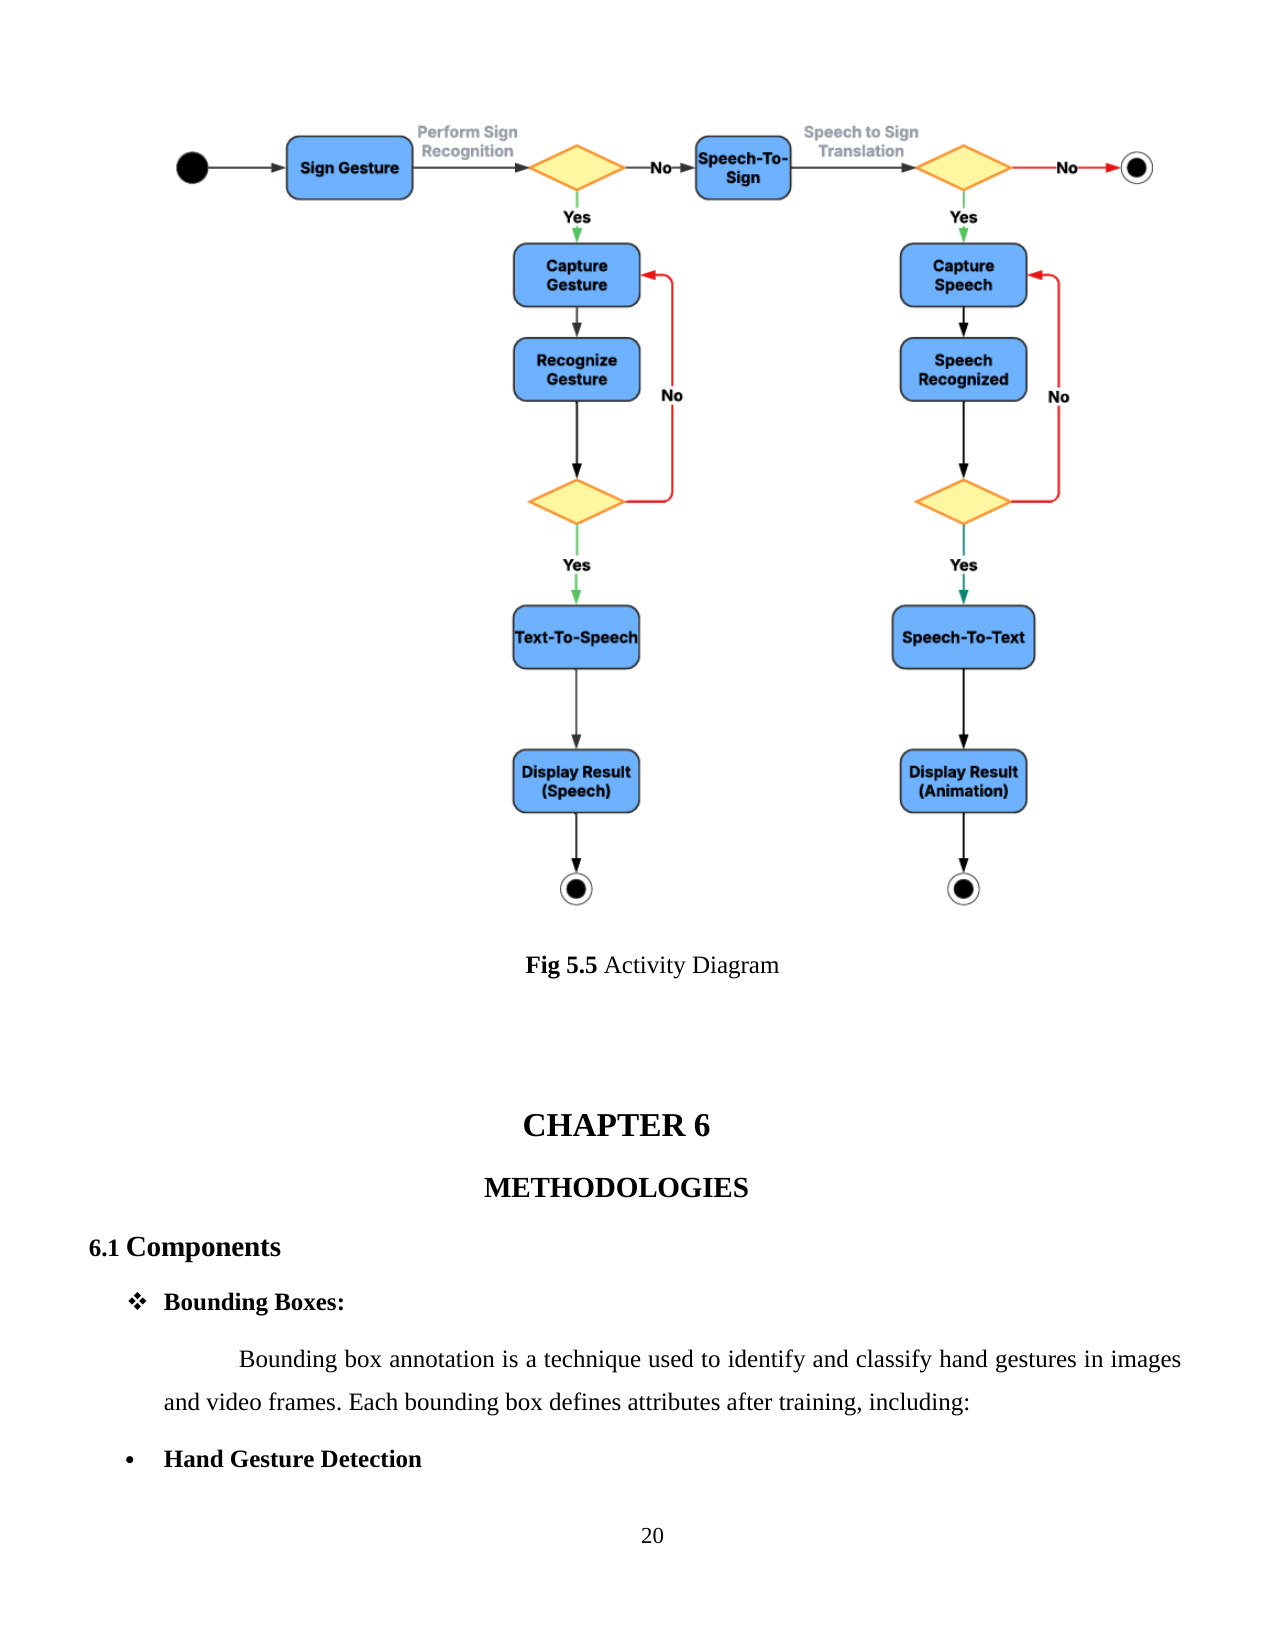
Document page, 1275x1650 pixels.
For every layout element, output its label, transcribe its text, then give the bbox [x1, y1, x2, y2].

text Fig 5.5 Activity Diagram [89, 950, 1216, 979]
subtitle Bounding Boxes: [126, 1287, 919, 1316]
text CHAPTER 6 [89, 1105, 1144, 1143]
text Bounding box annotation is a technique used to identify and classify hand gestures in images and video frames. Each bounding box defines attributes after training, including: [164, 1344, 1182, 1416]
picture [163, 105, 1185, 922]
list Hand Gesture Detection [126, 1444, 1182, 1473]
text METHODOLOGIES [89, 1171, 1144, 1204]
subtitle 6.1 Components [89, 1229, 919, 1262]
